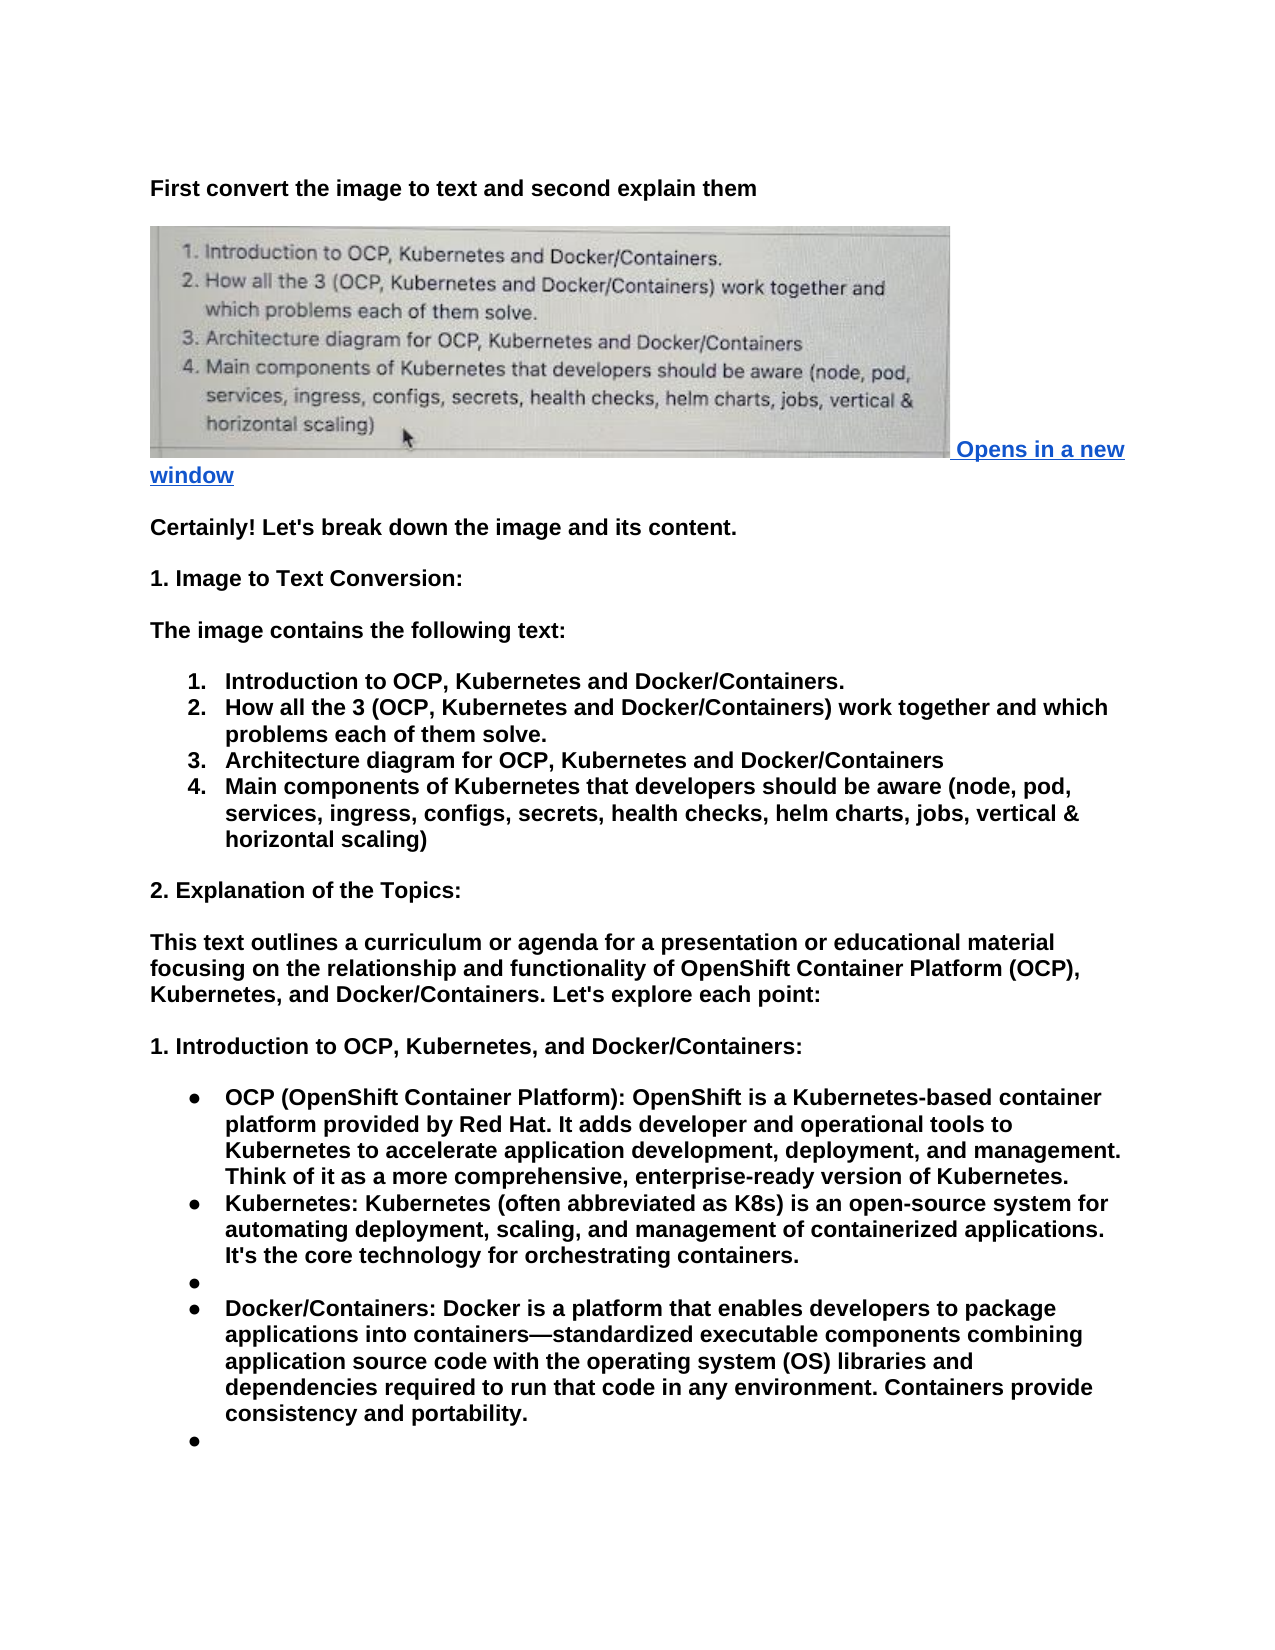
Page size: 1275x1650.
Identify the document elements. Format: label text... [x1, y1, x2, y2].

list Architecture diagram for OCP, Kubernetes and Docker/Containers [187, 747, 1125, 773]
list OCP (OpenShift Container Platform): OpenShift is a Kubernetes-based container platform provided by Red Hat. It adds developer and operational tools to Kubernetes to accelerate application development, deployment, and management. Think of it as a more comprehensive, enterprise-ready version of Kubernetes. [187, 1084, 1125, 1189]
text 1. Image to Text Conversion: [150, 565, 1125, 592]
list Kubernetes: Kubernetes (often abbreviated as K8s) is an open-source system for automating deployment, scaling, and management of containerized applications. It's the core technology for orchestrating containers. [187, 1189, 1125, 1269]
text Certainly! Let's break down the image and its content. [150, 514, 1125, 540]
text This text outlines a curriculum or agenda for a presentation or educational material focusing on the relationship and functionality of OpenShift Container Platform (OCP), Kubernetes, and Docker/Containers. Let's explore each point: [150, 929, 1125, 1008]
list How all the 3 (OCP, Kubernetes and Docker/Containers) work together and which problems each of them solve. [187, 694, 1125, 747]
list Introduction to OCP, Kubernetes and Docker/Containers. [187, 668, 1125, 694]
list Docker/Containers: Docker is a platform that enables developers to package applications into containers—standardized executable components combining application source code with the operating system (OS) libraries and dependencies required to run that code in any environment. Containers provide consistency and portability. [187, 1295, 1125, 1427]
list Main components of Kubernetes that developers should be aware (node, pod, services, ingress, configs, secrets, health checks, helm charts, jobs, vertical & horizontal scaling) [187, 773, 1125, 852]
text 2. Explanation of the Topics: [150, 877, 1125, 904]
picture [150, 226, 951, 458]
text First convert the image to text and second explain them [150, 175, 1125, 201]
text The image contains the following text: [150, 617, 1125, 643]
text 1. Introduction to OCP, Kubernetes, and Docker/Containers: [150, 1033, 1125, 1059]
